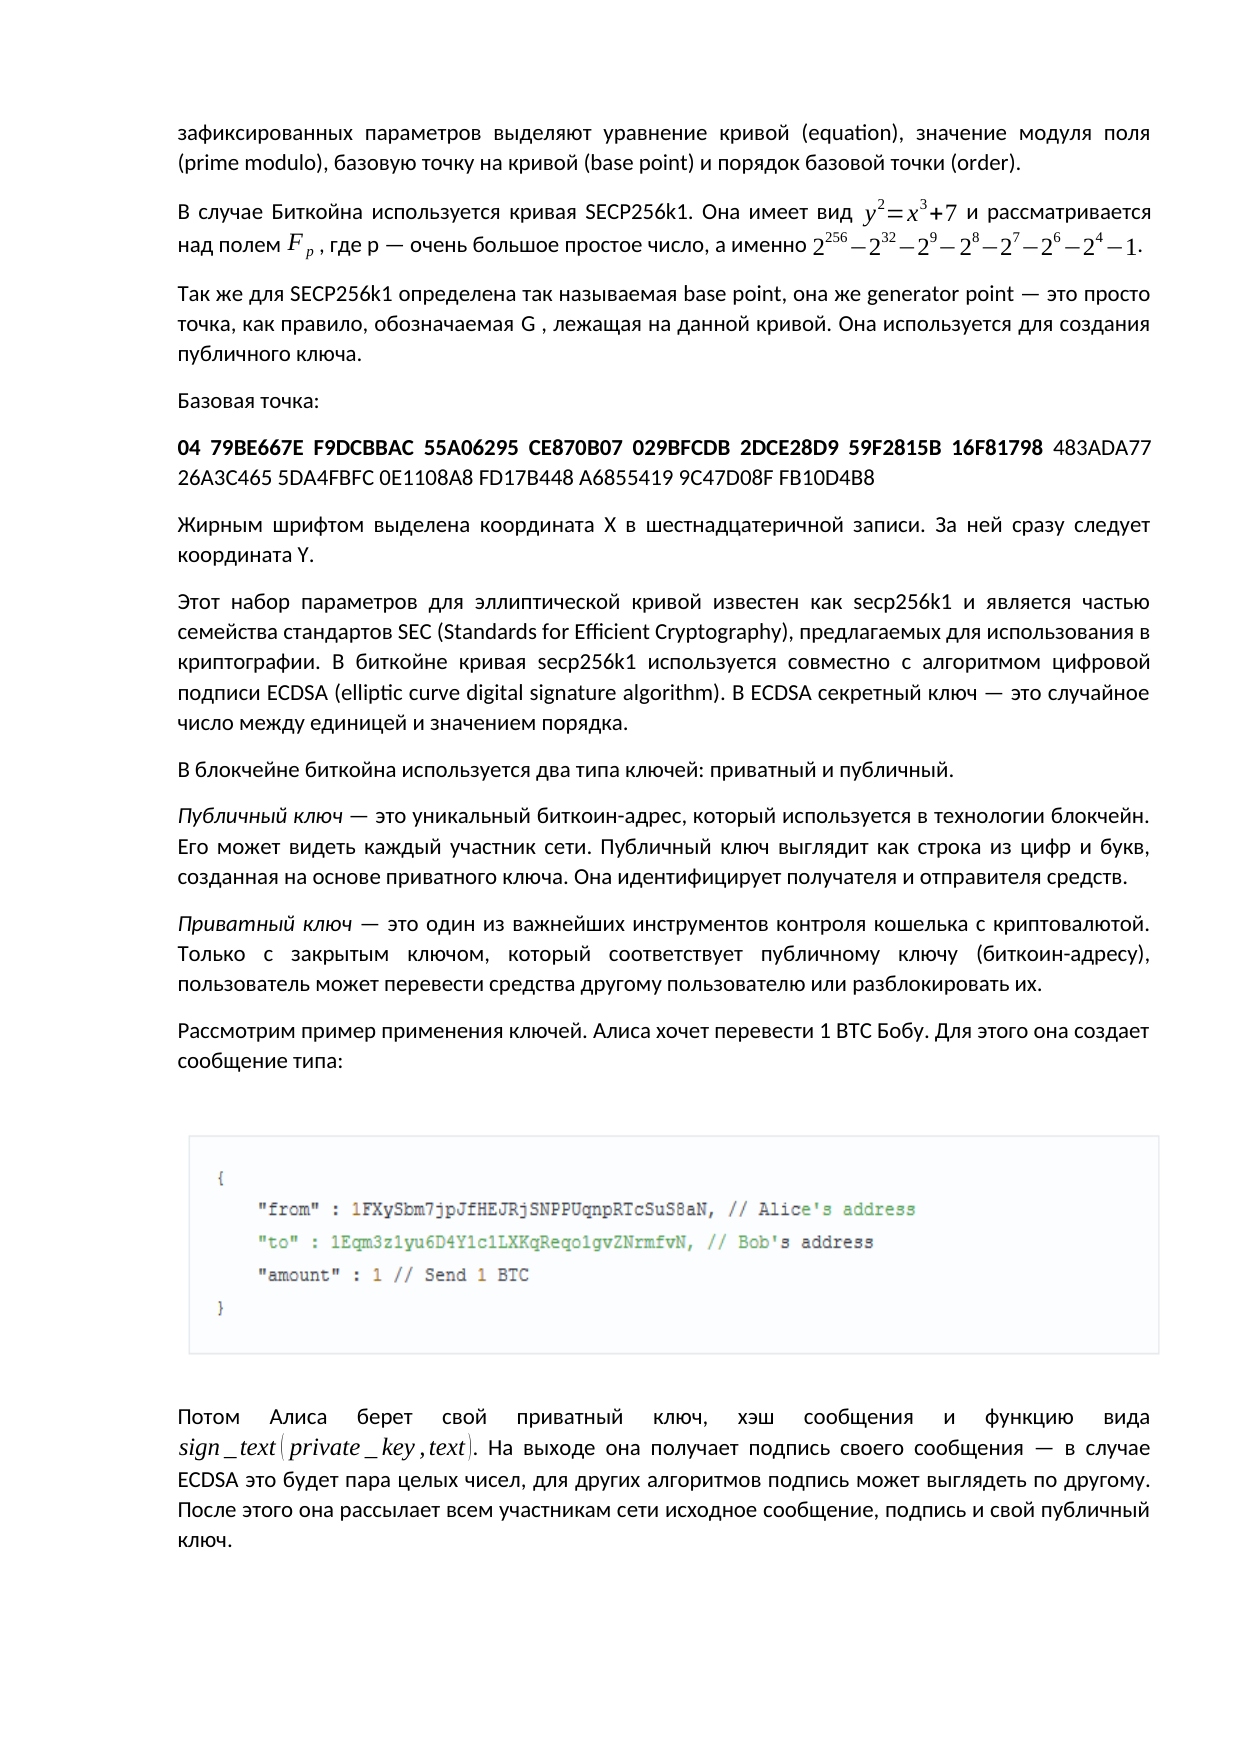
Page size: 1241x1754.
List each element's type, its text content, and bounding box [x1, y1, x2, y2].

picture [177, 1123, 1178, 1383]
text В случае Биткойна используется кривая SECP256k1. Она имеет вид и рассматривается над полем , где р — очень большое простое число, а именно . [177, 195, 1152, 260]
text Базовая точка: [177, 386, 1152, 414]
text Так же для SECP256k1 определена так называемая base point, она же generator point — это просто точка, как правило, обозначаемая G , лежащая на данной кривой. Она используется для создания публичного ключа. [177, 279, 1152, 367]
text Этот набор параметров для эллиптической кривой известен как secp256k1 и является частью семейства стандартов SEC (Standards for Efficient Cryptography), предлагаемых для использования в криптографии. В биткойне кривая secp256k1 используется совместно с алгоритмом цифровой подписи ECDSA (elliptic curve digital signature algorithm). В ECDSA секретный ключ — это случайное число между единицей и значением порядка. [177, 587, 1152, 736]
text Публичный ключ — это уникальный биткоин-адрес, который используется в технологии блокчейн. Его может видеть каждый участник сети. Публичный ключ выглядит как строка из цифр и букв, созданная на основе приватного ключа. Она идентифицирует получателя и отправителя средств. [177, 802, 1152, 890]
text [177, 118, 1152, 176]
text Рассмотрим пример применения ключей. Алиса хочет перевести 1 BTC Бобу. Для этого она создает сообщение типа: [177, 1016, 1152, 1074]
text В блокчейне биткойна используется два типа ключей: приватный и публичный. [177, 755, 1152, 783]
text Потом Алиса берет свой приватный ключ, хэш сообщения и функцию вида . На выходе она получает подпись своего сообщения — в случае ECDSA это будет пара целых чисел, для других алгоритмов подпись может выглядеть по другому. После этого она рассылает всем участникам сети исходное сообщение, подпись и свой публичный ключ. [177, 1402, 1152, 1553]
text 04 79BE667E F9DCBBAC 55A06295 CE870B07 029BFCDB 2DCE28D9 59F2815B 16F81798 483ADA77 26A3C465 5DA4FBFC 0E1108A8 FD17B448 A6855419 9C47D08F FB10D4B8 [177, 433, 1152, 491]
text Жирным шрифтом выделена координата X в шестнадцатеричной записи. За ней сразу следует координата Y. [177, 510, 1152, 568]
text Приватный ключ — это один из важнейших инструментов контроля кошелька с криптовалютой. Только с закрытым ключом, который соответствует публичному ключу (биткоин-адресу), пользователь может перевести средства другому пользователю или разблокировать их. [177, 909, 1152, 997]
